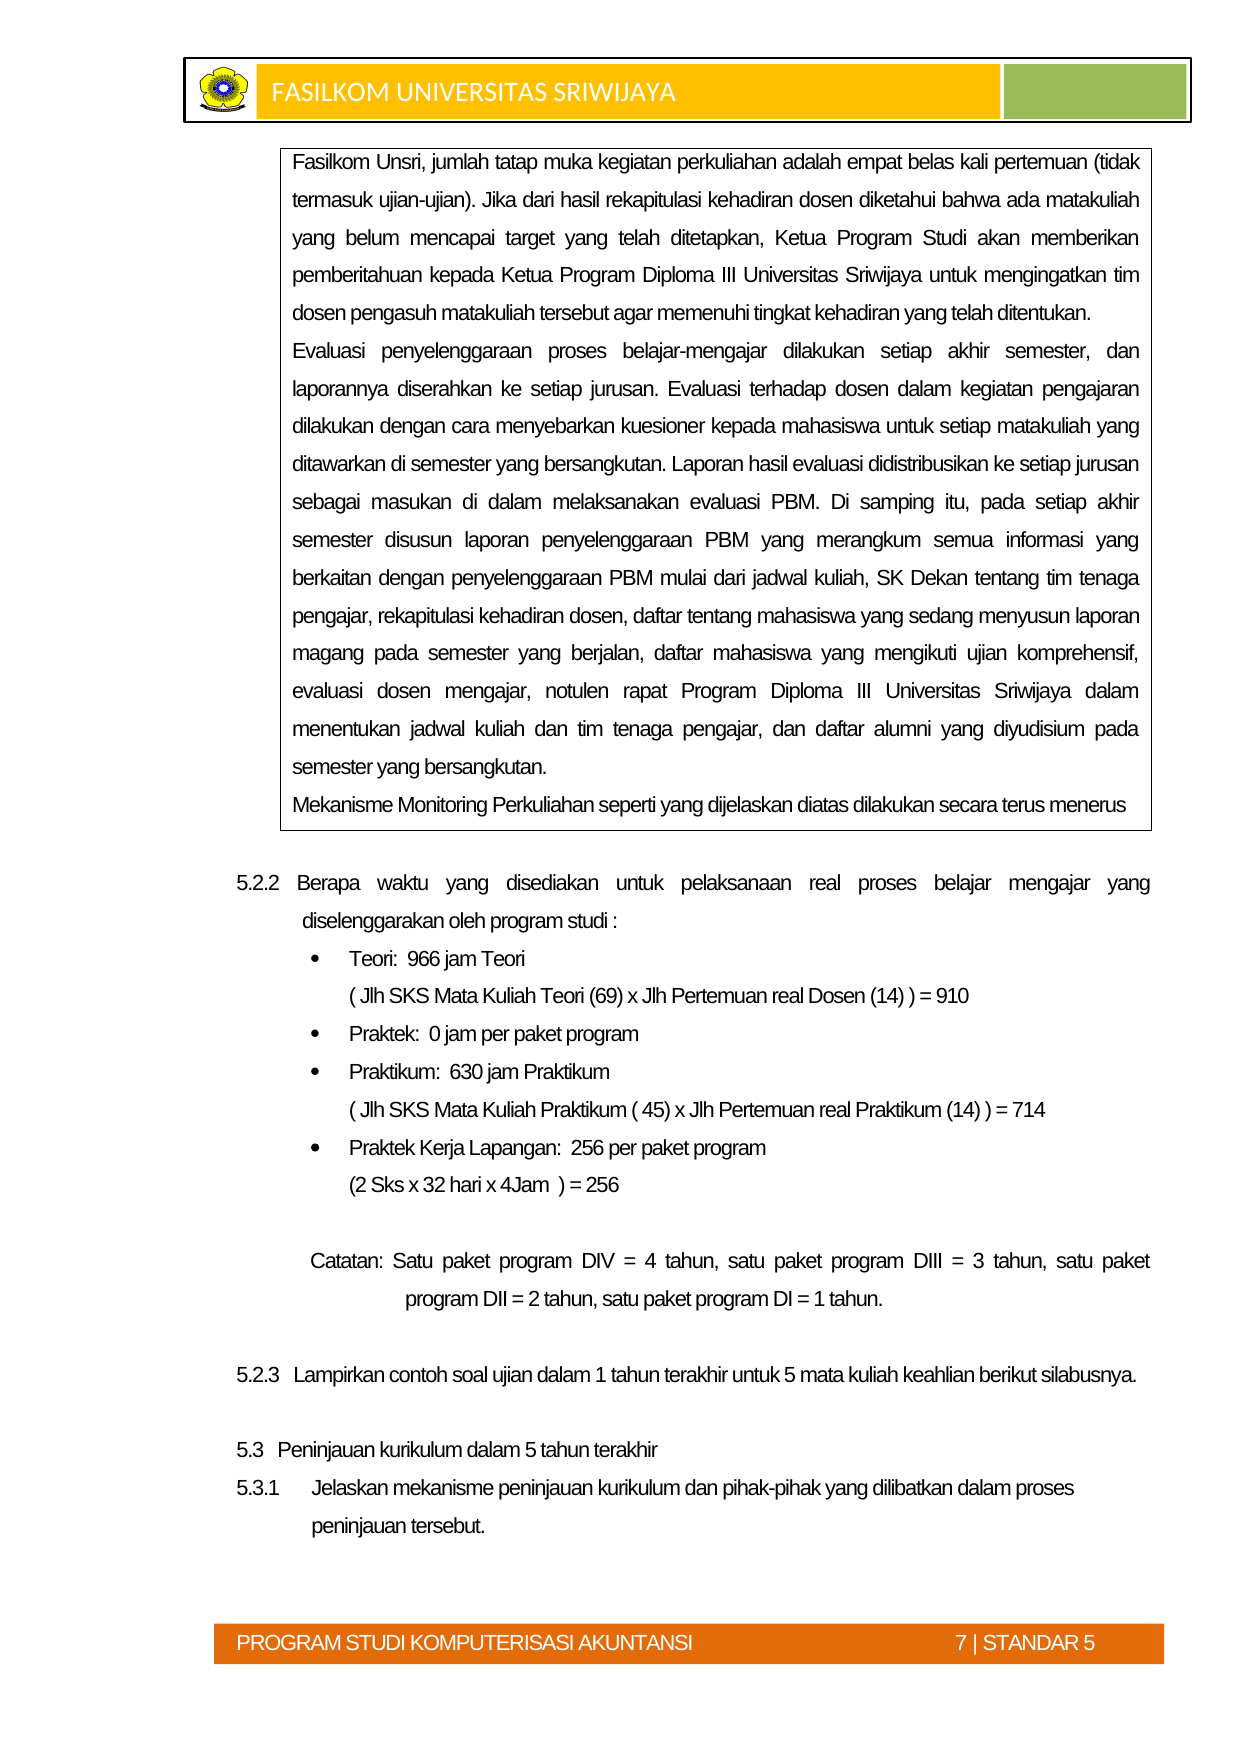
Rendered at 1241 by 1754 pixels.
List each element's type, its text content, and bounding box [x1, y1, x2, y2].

text Catatan: Satu paket program DIV = 4 tahun, satu paket program DIII = 3 tahun, satu paket program DII = 2 tahun, satu paket program DI = 1 tahun. [310, 1248, 1152, 1311]
list Teori: 966 jam Teori [311, 946, 1152, 971]
list Praktikum: 630 jam Praktikum [311, 1059, 1152, 1084]
text 5.3.1 Jelaskan mekanisme peninjauan kurikulum dan pihak-pihak yang dilibatkan dalam proses peninjauan tersebut. [236, 1475, 1152, 1538]
list Praktek: 0 jam per paket program [311, 1021, 1152, 1046]
text ( Jlh SKS Mata Kuliah Teori (69) x Jlh Pertemuan real Dosen (14) ) = 910 [349, 983, 1152, 1008]
text ( Jlh SKS Mata Kuliah Praktikum ( 45) x Jlh Pertemuan real Praktikum (14) ) = 714 [349, 1097, 1152, 1122]
picture [196, 65, 252, 114]
text (2 Sks x 32 hari x 4Jam ) = 256 [349, 1172, 1152, 1198]
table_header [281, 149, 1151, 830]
list Praktek Kerja Lapangan: 256 per paket program [311, 1134, 1152, 1160]
text 5.2.3 Lampirkan contoh soal ujian dalam 1 tahun terakhir untuk 5 mata kuliah keahlian berikut silabusnya. [236, 1361, 1152, 1387]
subtitle 5.3 Peninjauan kurikulum dalam 5 tahun terakhir [236, 1437, 1152, 1462]
text 5.2.2 Berapa waktu yang disediakan untuk pelaksanaan real proses belajar mengajar yang diselenggarakan oleh program studi : [236, 870, 1152, 933]
